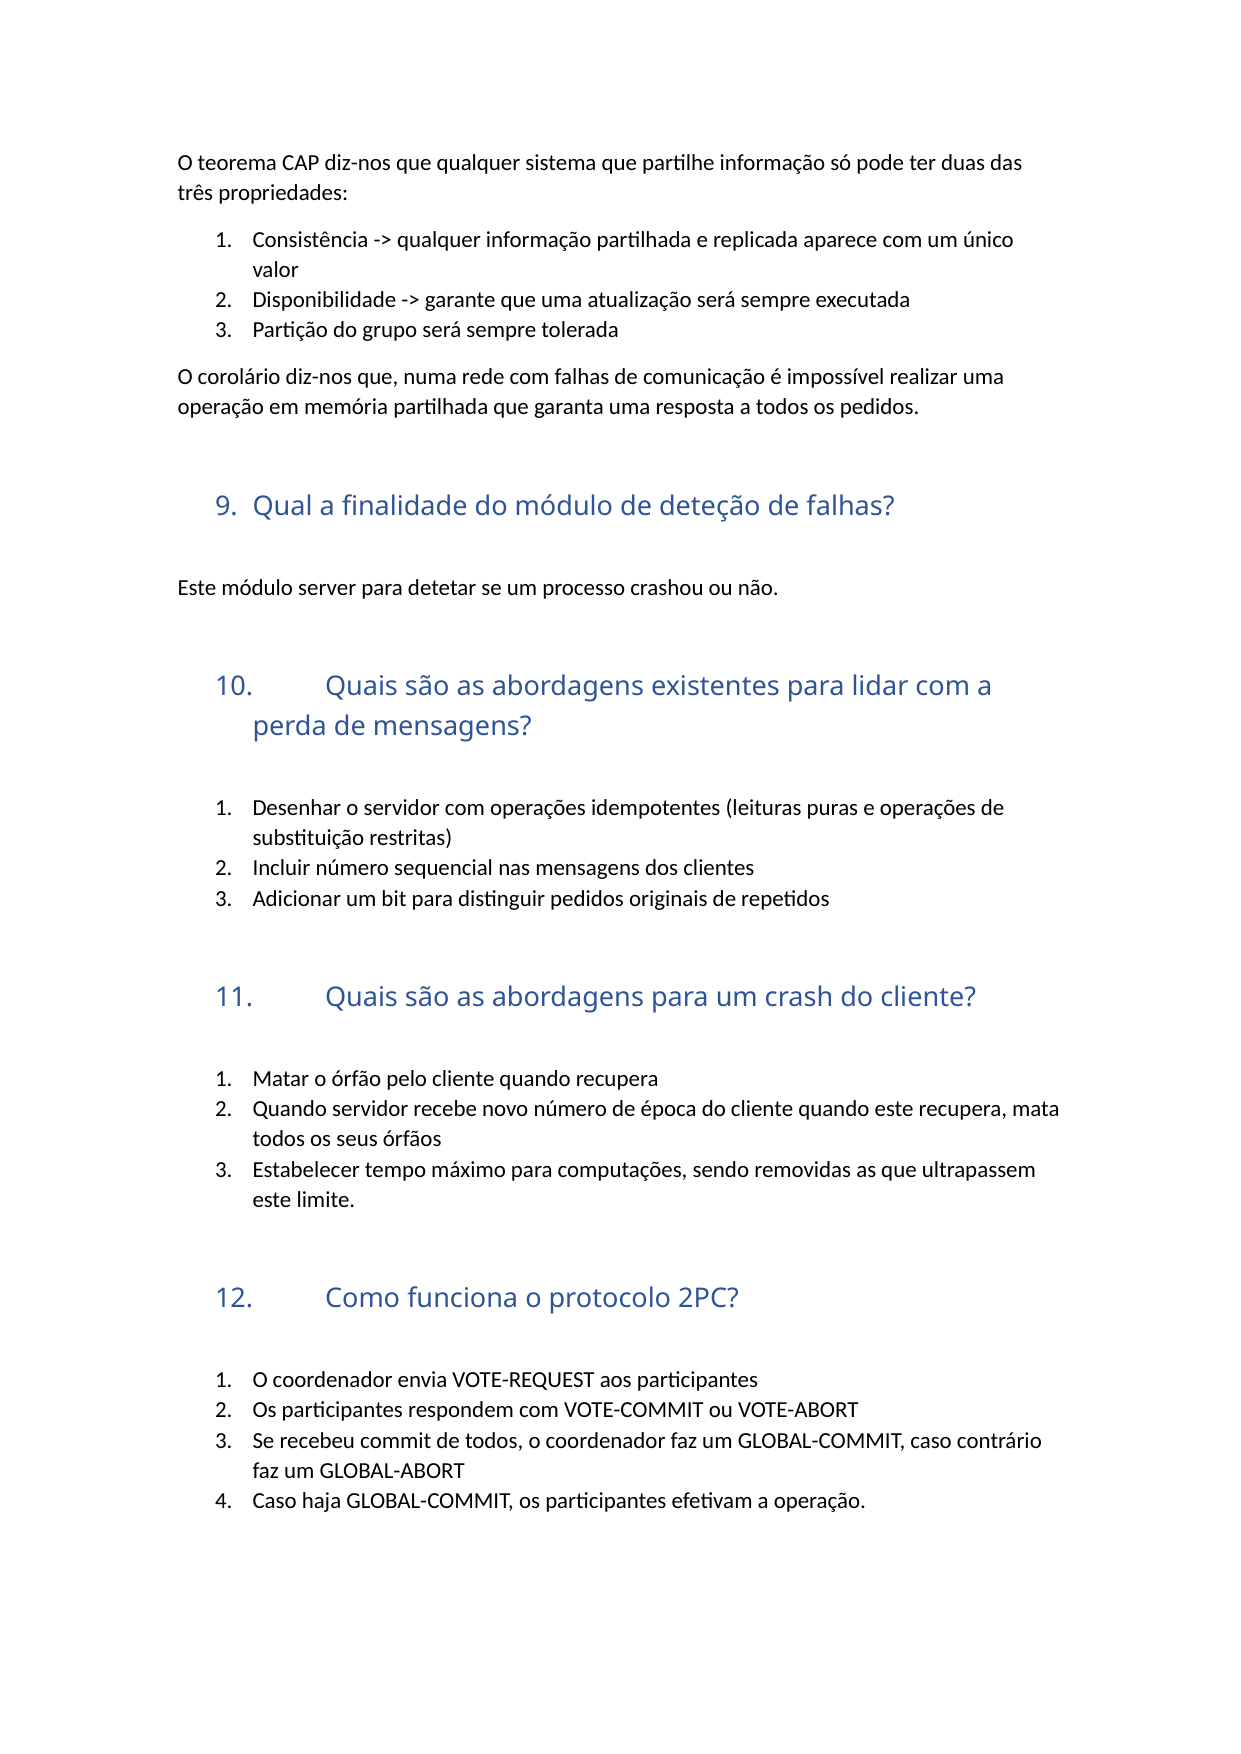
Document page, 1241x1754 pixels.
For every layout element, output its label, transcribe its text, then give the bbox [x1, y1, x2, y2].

text O teorema CAP diz-nos que qualquer sistema que partilhe informação só pode ter duas das três propriedades: [177, 148, 1063, 206]
list Matar o órfão pelo cliente quando recupera [215, 1064, 1063, 1092]
text Este módulo server para detetar se um processo crashou ou não. [177, 573, 1063, 601]
text O corolário diz-nos que, numa rede com falhas de comunicação é impossível realizar uma operação em memória partilhada que garanta uma resposta a todos os pedidos. [177, 362, 1063, 420]
list Caso haja GLOBAL-COMMIT, os participantes efetivam a operação. [215, 1486, 1063, 1514]
list Estabelecer tempo máximo para computações, sendo removidas as que ultrapassem este limite. [215, 1155, 1063, 1213]
list Incluir número sequencial nas mensagens dos clientes [215, 853, 1063, 881]
list Os participantes respondem com VOTE-COMMIT ou VOTE-ABORT [215, 1396, 1063, 1423]
subtitle Quais são as abordagens existentes para lidar com a perda de mensagens? [215, 667, 1063, 743]
subtitle Quais são as abordagens para um crash do cliente? [215, 977, 1063, 1014]
list Quando servidor recebe novo número de época do cliente quando este recupera, mata todos os seus órfãos [215, 1094, 1063, 1152]
list Consistência -> qualquer informação partilhada e replicada aparece com um único valor [215, 225, 1063, 283]
list Desenhar o servidor com operações idempotentes (leituras puras e operações de substituição restritas) [215, 793, 1063, 851]
subtitle Qual a finalidade do módulo de deteção de falhas? [215, 486, 1063, 523]
list Adicionar um bit para distinguir pedidos originais de repetidos [215, 884, 1063, 912]
list Partição do grupo será sempre tolerada [215, 315, 1063, 343]
subtitle Como funciona o protocolo 2PC? [215, 1279, 1063, 1316]
list Disponibilidade -> garante que uma atualização será sempre executada [215, 285, 1063, 313]
list Se recebeu commit de todos, o coordenador faz um GLOBAL-COMMIT, caso contrário faz um GLOBAL-ABORT [215, 1426, 1063, 1484]
list O coordenador envia VOTE-REQUEST aos participantes [215, 1365, 1063, 1393]
